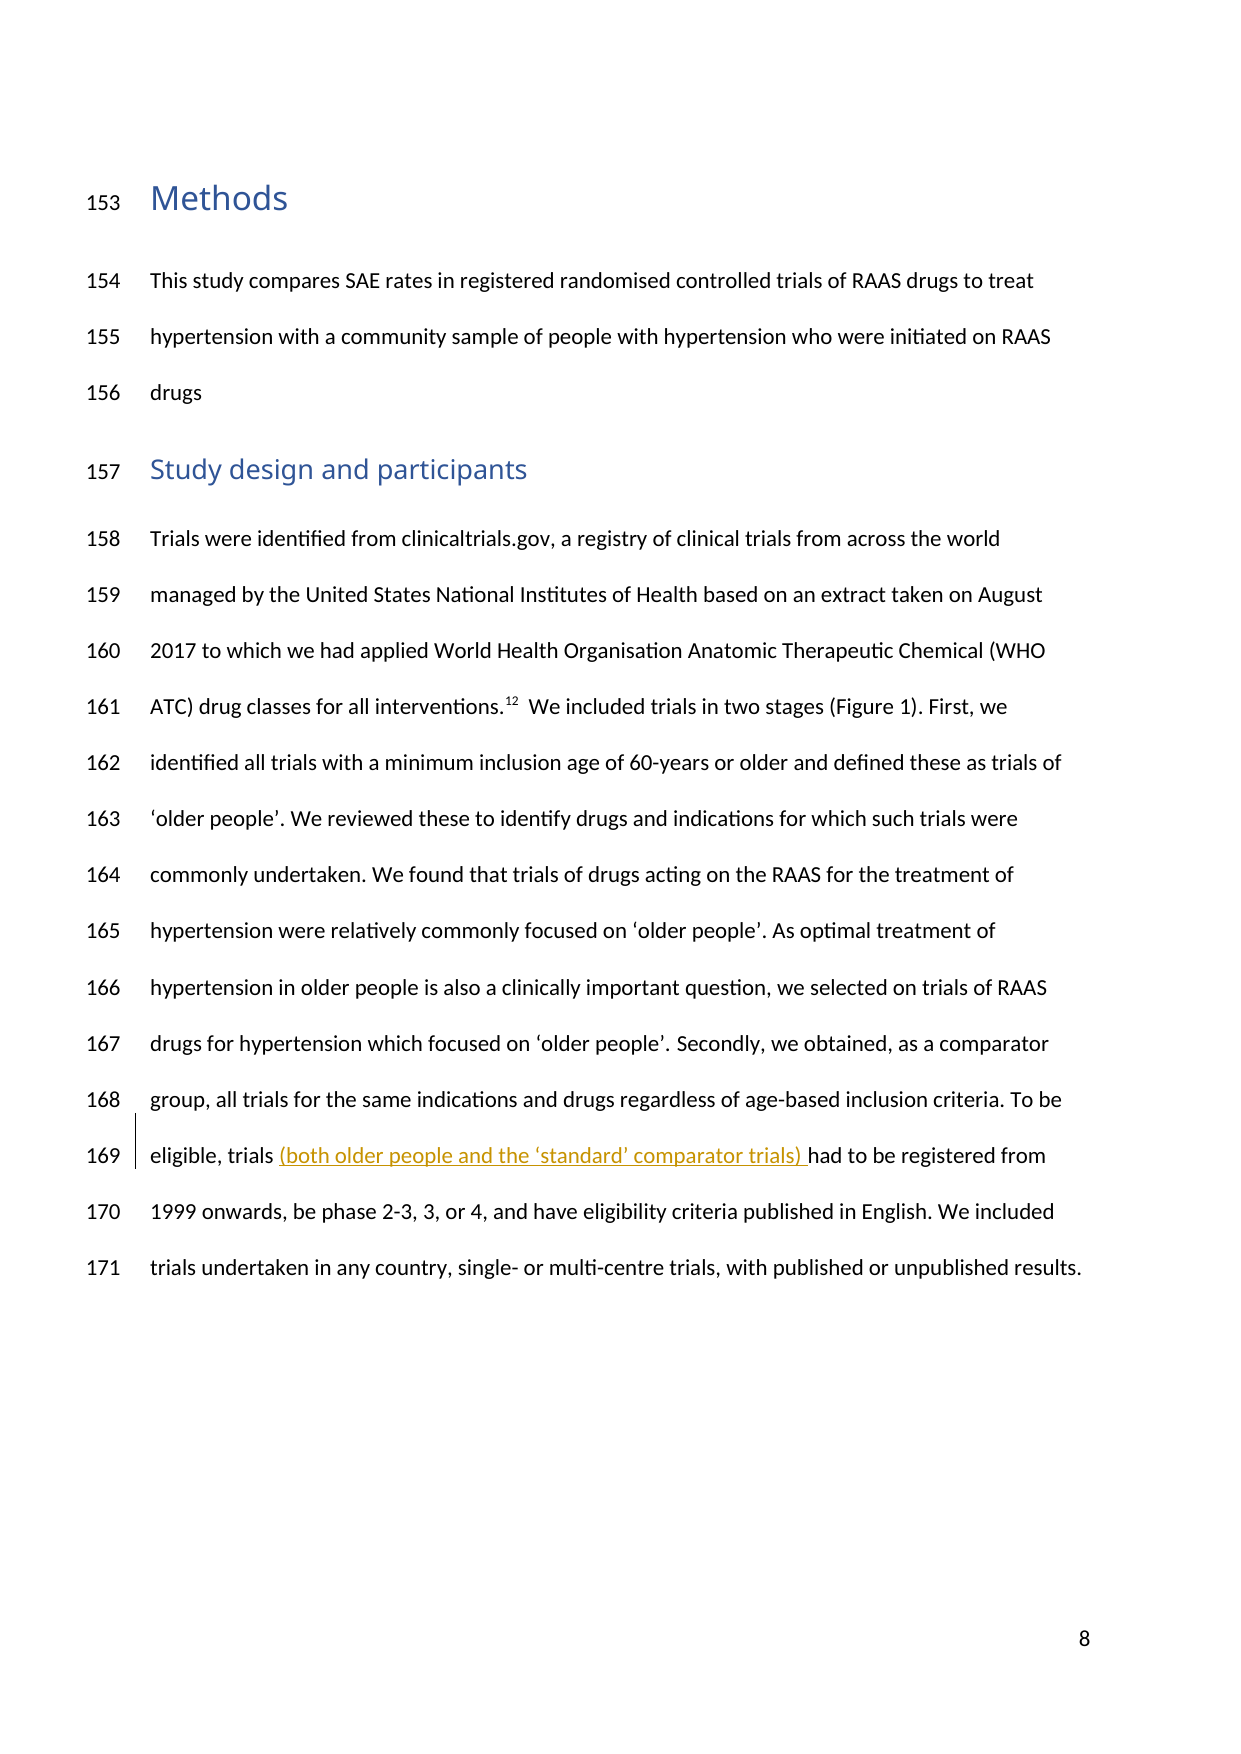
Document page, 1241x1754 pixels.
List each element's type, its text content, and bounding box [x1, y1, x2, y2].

text This study compares SAE rates in registered randomised controlled trials of RAAS drugs to treat hypertension with a community sample of people with hypertension who were initiated on RAAS drugs [150, 266, 1090, 406]
subtitle Methods [150, 175, 1090, 220]
subtitle Study design and participants [150, 451, 1090, 487]
text Trials were identified from clinicaltrials.gov, a registry of clinical trials from across the world managed by the United States National Institutes of Health based on an extract taken on August 2017 to which we had applied World Health Organisation Anatomic Therapeutic Chemical (WHO ATC) drug classes for all interventions.12 We included trials in two stages (Figure 1). First, we identified all trials with a minimum inclusion age of 60-years or older and defined these as trials of ‘older people’. We reviewed these to identify drugs and indications for which such trials were commonly undertaken. We found that trials of drugs acting on the RAAS for the treatment of hypertension were relatively commonly focused on ‘older people’. As optimal treatment of hypertension in older people is also a clinically important question, we selected on trials of RAAS drugs for hypertension which focused on ‘older people’. Secondly, we obtained, as a comparator group, all trials for the same indications and drugs regardless of age-based inclusion criteria. To be eligible, trials had to be registered from 1999 onwards, be phase 2-3, 3, or 4, and have eligibility criteria published in English. We included trials undertaken in any country, single- or multi-centre trials, with published or unpublished results. [150, 524, 1090, 1281]
